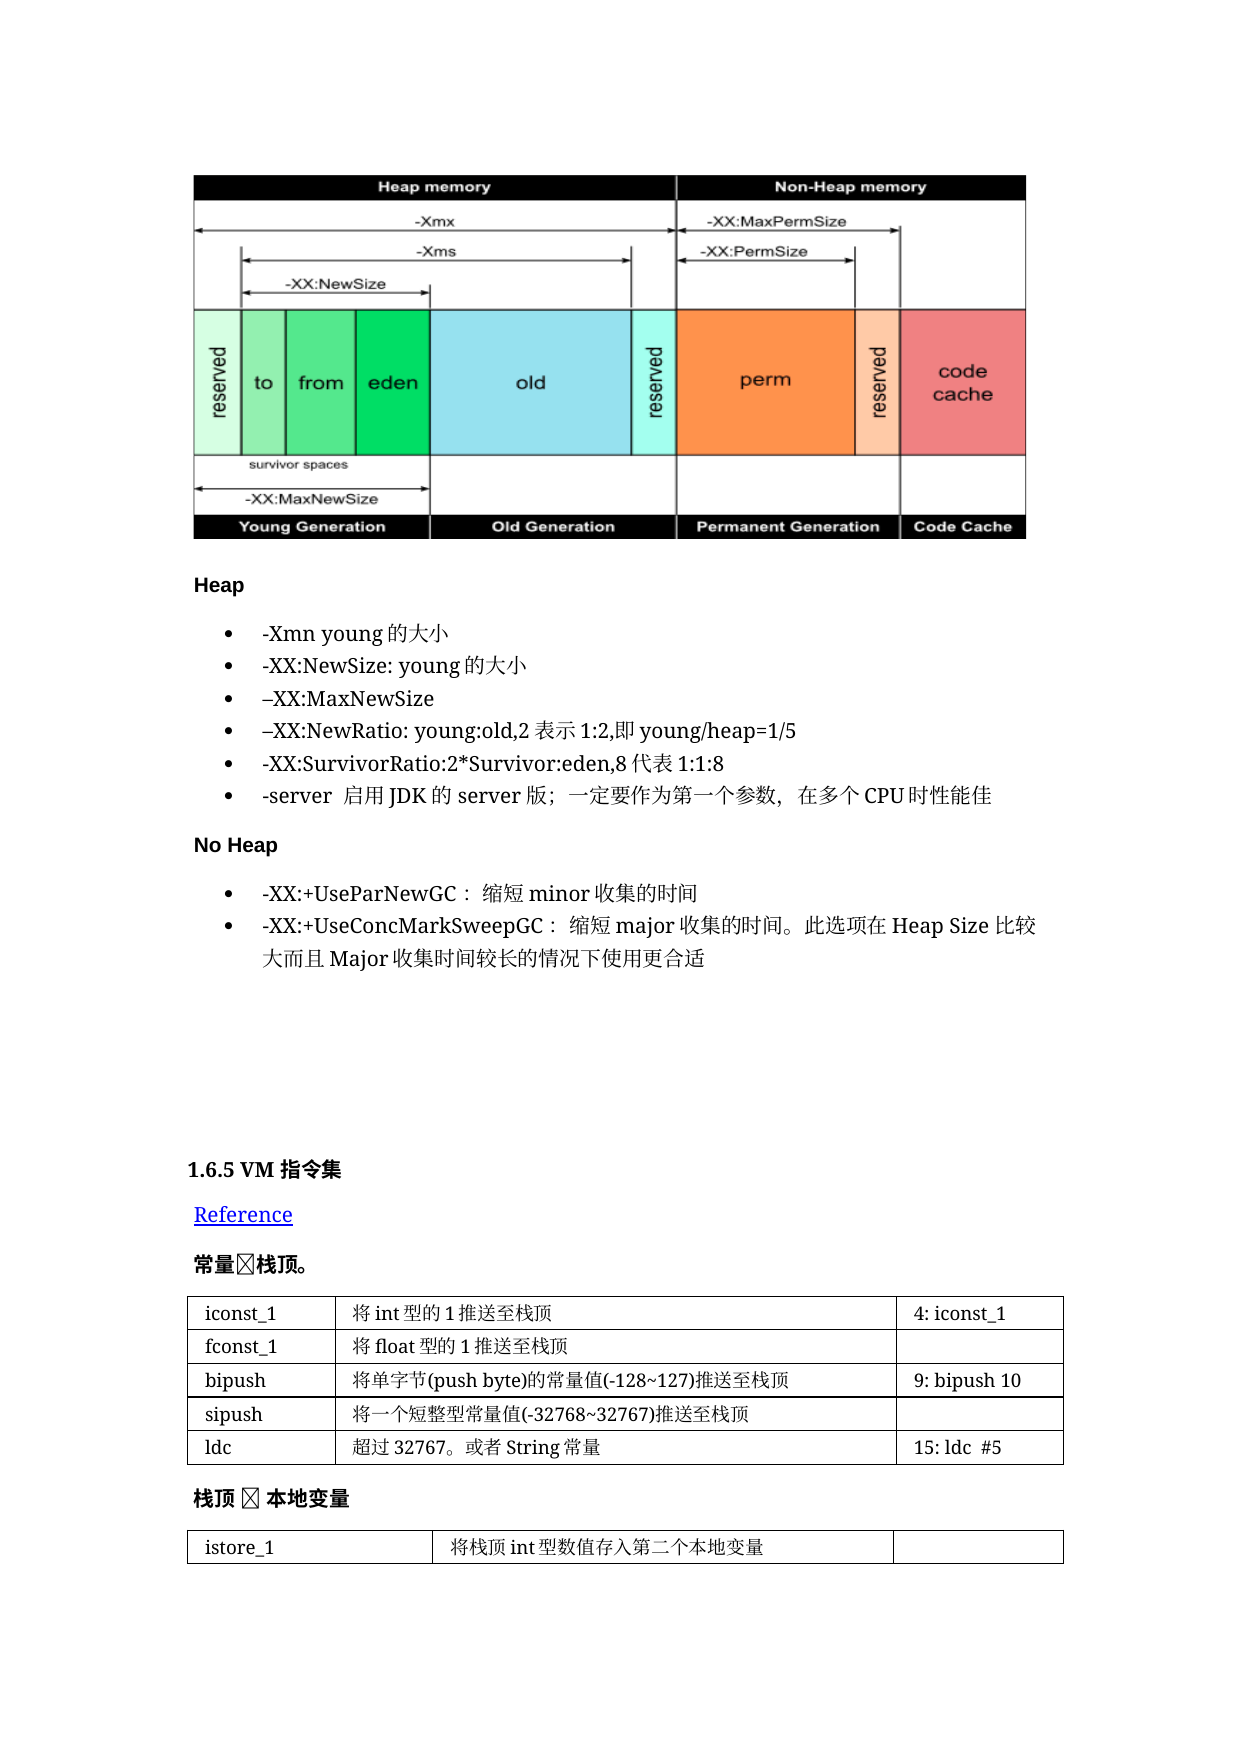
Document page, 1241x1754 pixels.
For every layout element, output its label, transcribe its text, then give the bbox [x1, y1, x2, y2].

list -XX:SurvivorRatio:2*Survivor:eden,8代表1:1:8 [225, 747, 1053, 779]
text No Heap [193, 828, 1053, 861]
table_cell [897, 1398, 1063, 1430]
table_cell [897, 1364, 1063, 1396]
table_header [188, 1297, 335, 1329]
text 栈顶 本地变量 [193, 1481, 1053, 1513]
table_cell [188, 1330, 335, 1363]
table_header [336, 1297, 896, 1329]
list -XX:+UseParNewGC ：缩短minor收集的时间 [225, 877, 1053, 909]
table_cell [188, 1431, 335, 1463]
picture [193, 175, 1027, 539]
list –XX:NewRatio: young:old,2表示1:2,即young/heap=1/5 [225, 714, 1053, 747]
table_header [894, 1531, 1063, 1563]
list -XX:+UseConcMarkSweepGC ：缩短major收集的时间。此选项在Heap Size 比较大而且Major收集时间较长的情况下使用更合适 [225, 909, 1053, 974]
list –XX:MaxNewSize [225, 682, 1053, 714]
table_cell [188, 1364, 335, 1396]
text Reference [193, 1198, 1053, 1231]
subtitle 1.6.5 VM 指令集 [187, 1153, 1053, 1186]
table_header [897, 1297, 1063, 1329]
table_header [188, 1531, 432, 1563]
list -XX:NewSize: young的大小 [225, 649, 1053, 682]
text Heap [193, 568, 1053, 601]
list -Xmn young的大小 [225, 617, 1053, 649]
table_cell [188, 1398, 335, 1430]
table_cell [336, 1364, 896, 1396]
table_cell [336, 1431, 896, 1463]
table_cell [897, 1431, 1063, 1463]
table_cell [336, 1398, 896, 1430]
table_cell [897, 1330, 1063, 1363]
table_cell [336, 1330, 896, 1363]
text 常量栈顶。 [193, 1247, 1053, 1279]
list -server 启用JDK 的 server 版；一定要作为第一个参数，在多个CPU时性能佳 [225, 779, 1053, 812]
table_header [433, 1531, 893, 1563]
